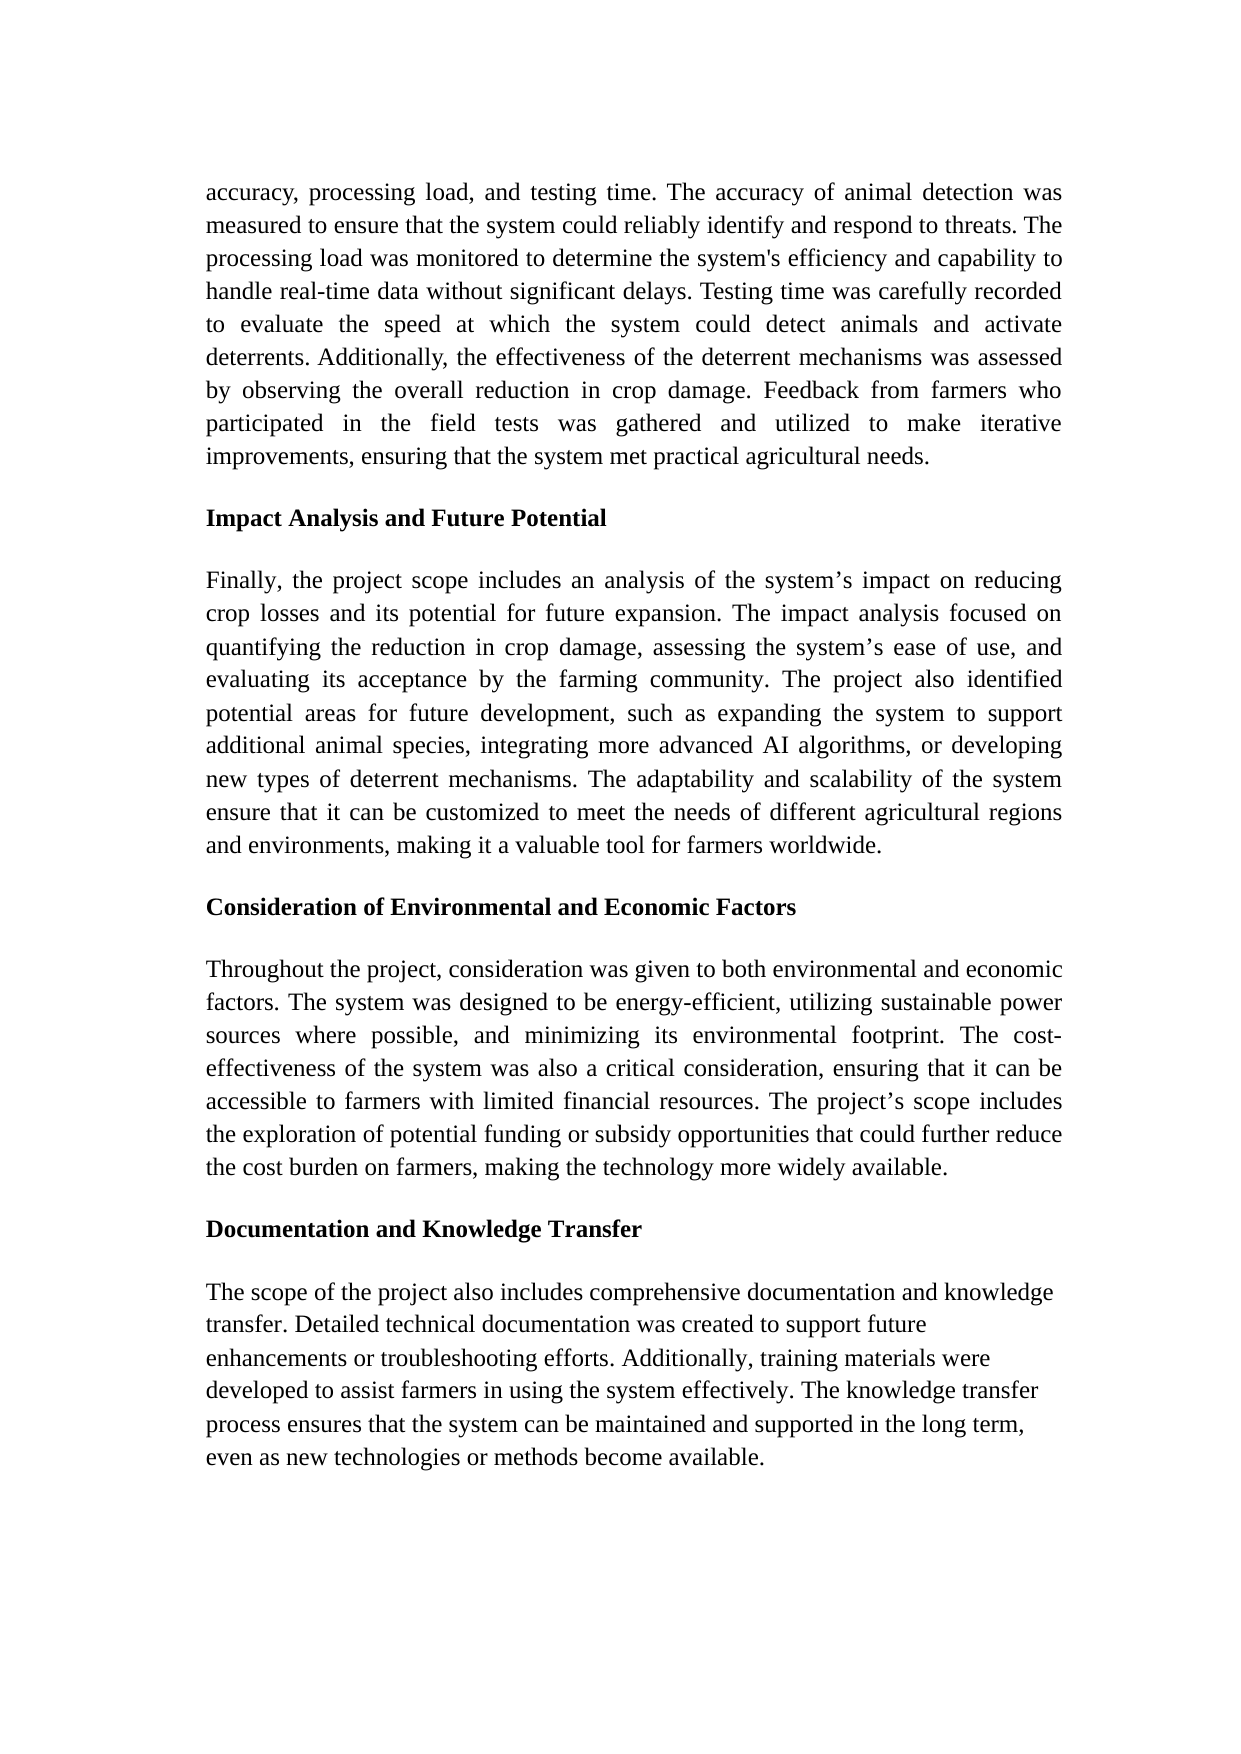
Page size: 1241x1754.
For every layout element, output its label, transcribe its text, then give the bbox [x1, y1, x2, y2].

text Consideration of Environmental and Economic Factors [206, 892, 1063, 921]
text Impact Analysis and Future Potential [206, 503, 1063, 532]
text Documentation and Knowledge Transfer [206, 1214, 1063, 1243]
text Throughout the project, consideration was given to both environmental and economic factors. The system was designed to be energy-efficient, utilizing sustainable power sources where possible, and minimizing its environmental footprint. The cost-effectiveness of the system was also a critical consideration, ensuring that it can be accessible to farmers with limited financial resources. The project’s scope includes the exploration of potential funding or subsidy opportunities that could further reduce the cost burden on farmers, making the technology more widely available. [206, 954, 1063, 1181]
text The scope of the project also includes comprehensive documentation and knowledge transfer. Detailed technical documentation was created to support future enhancements or troubleshooting efforts. Additionally, training materials were developed to assist farmers in using the system effectively. The knowledge transfer process ensures that the system can be maintained and supported in the long term, even as new technologies or methods become available. [206, 1277, 1063, 1470]
text Finally, the project scope includes an analysis of the system’s impact on reducing crop losses and its potential for future expansion. The impact analysis focused on quantifying the reduction in crop damage, assessing the system’s ease of use, and evaluating its acceptance by the farming community. The project also identified potential areas for future development, such as expanding the system to support additional animal species, integrating more advanced AI algorithms, or developing new types of deterrent mechanisms. The adaptability and scalability of the system ensure that it can be customized to meet the needs of different agricultural regions and environments, making it a valuable tool for farmers worldwide. [206, 566, 1063, 858]
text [206, 177, 1063, 470]
